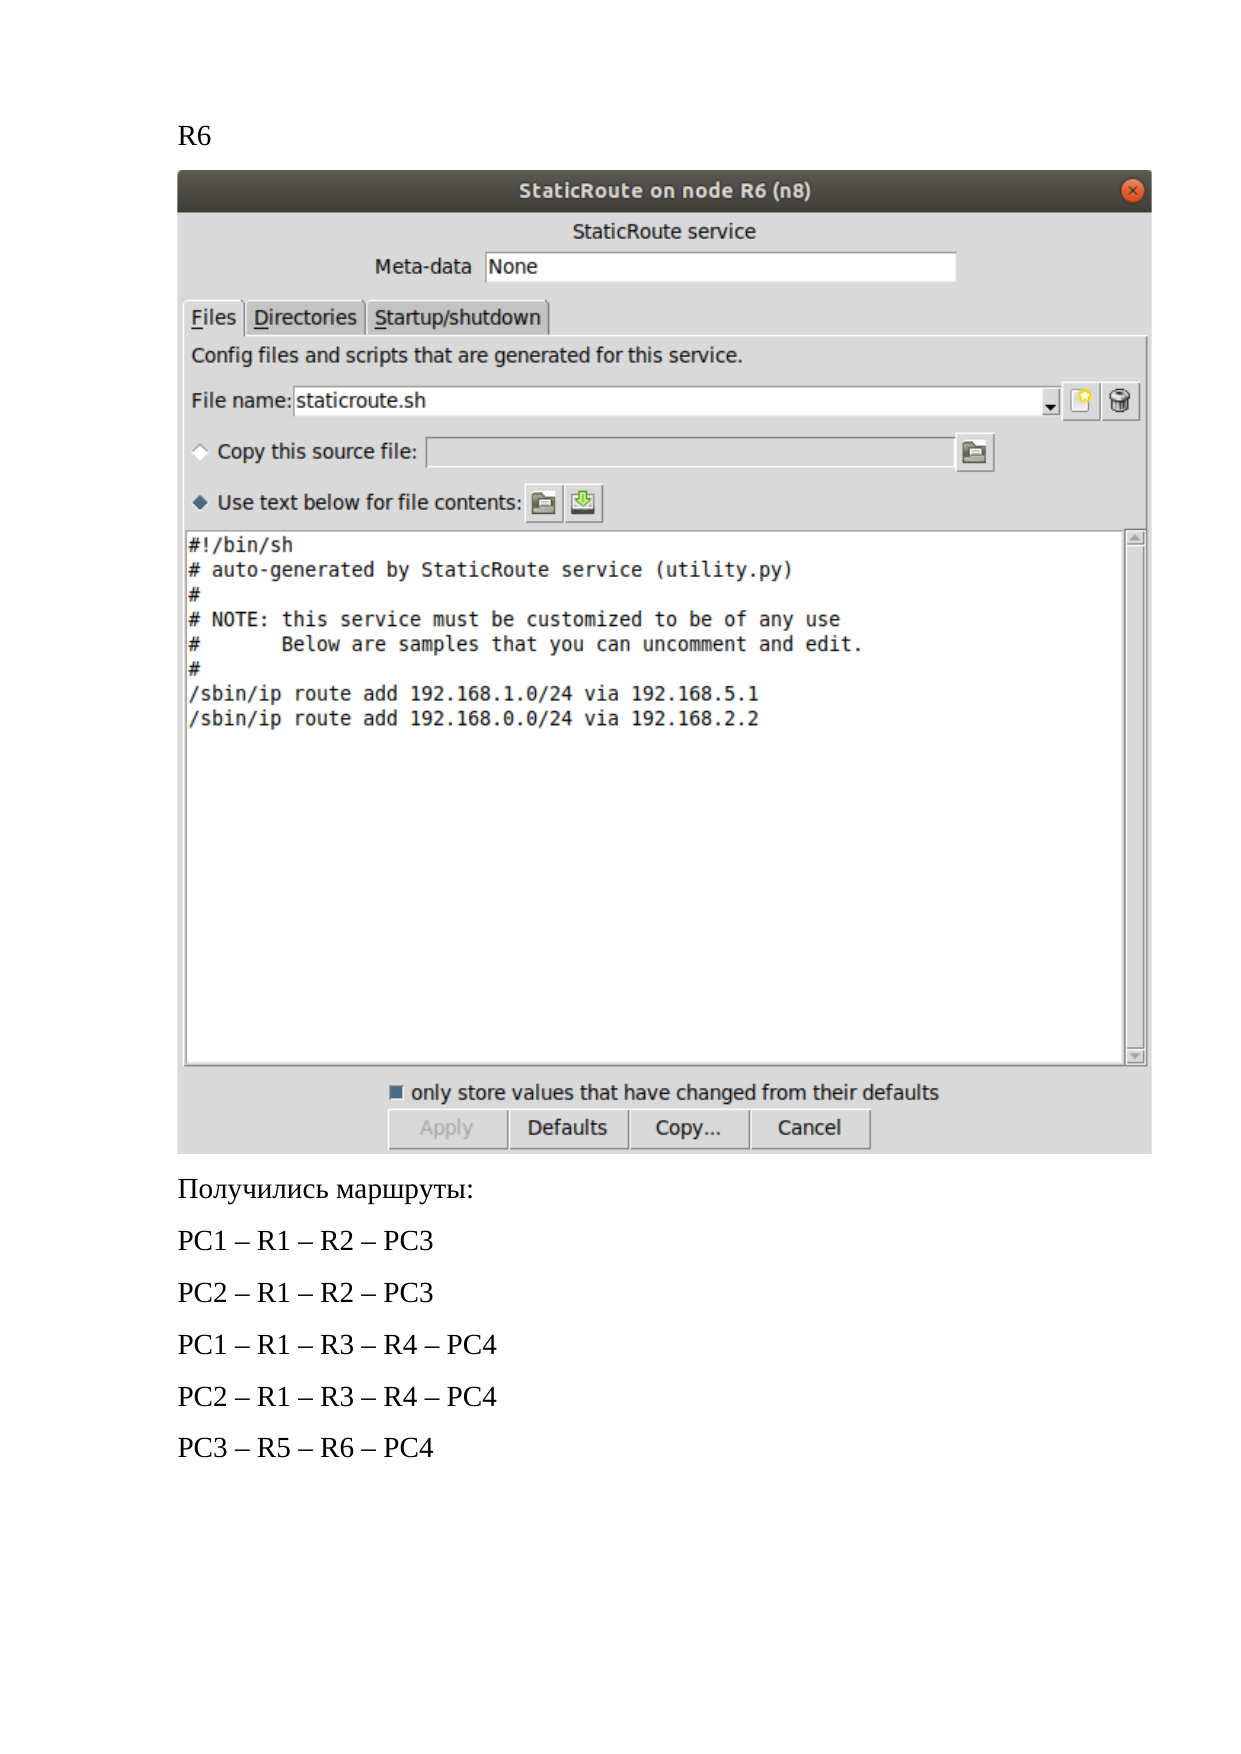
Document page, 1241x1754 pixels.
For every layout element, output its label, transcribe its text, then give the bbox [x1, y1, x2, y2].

text R6 [177, 118, 1152, 152]
picture [177, 170, 1152, 1154]
text PC1 – R1 – R3 – R4 – PC4 [177, 1327, 1152, 1360]
text PC2 – R1 – R2 – PC3 [177, 1275, 1152, 1308]
text Получились маршруты: [177, 1171, 1152, 1205]
text PC3 – R5 – R6 – PC4 [177, 1431, 1152, 1464]
text PC1 – R1 – R2 – PC3 [177, 1223, 1152, 1257]
text PC2 – R1 – R3 – R4 – PC4 [177, 1379, 1152, 1412]
